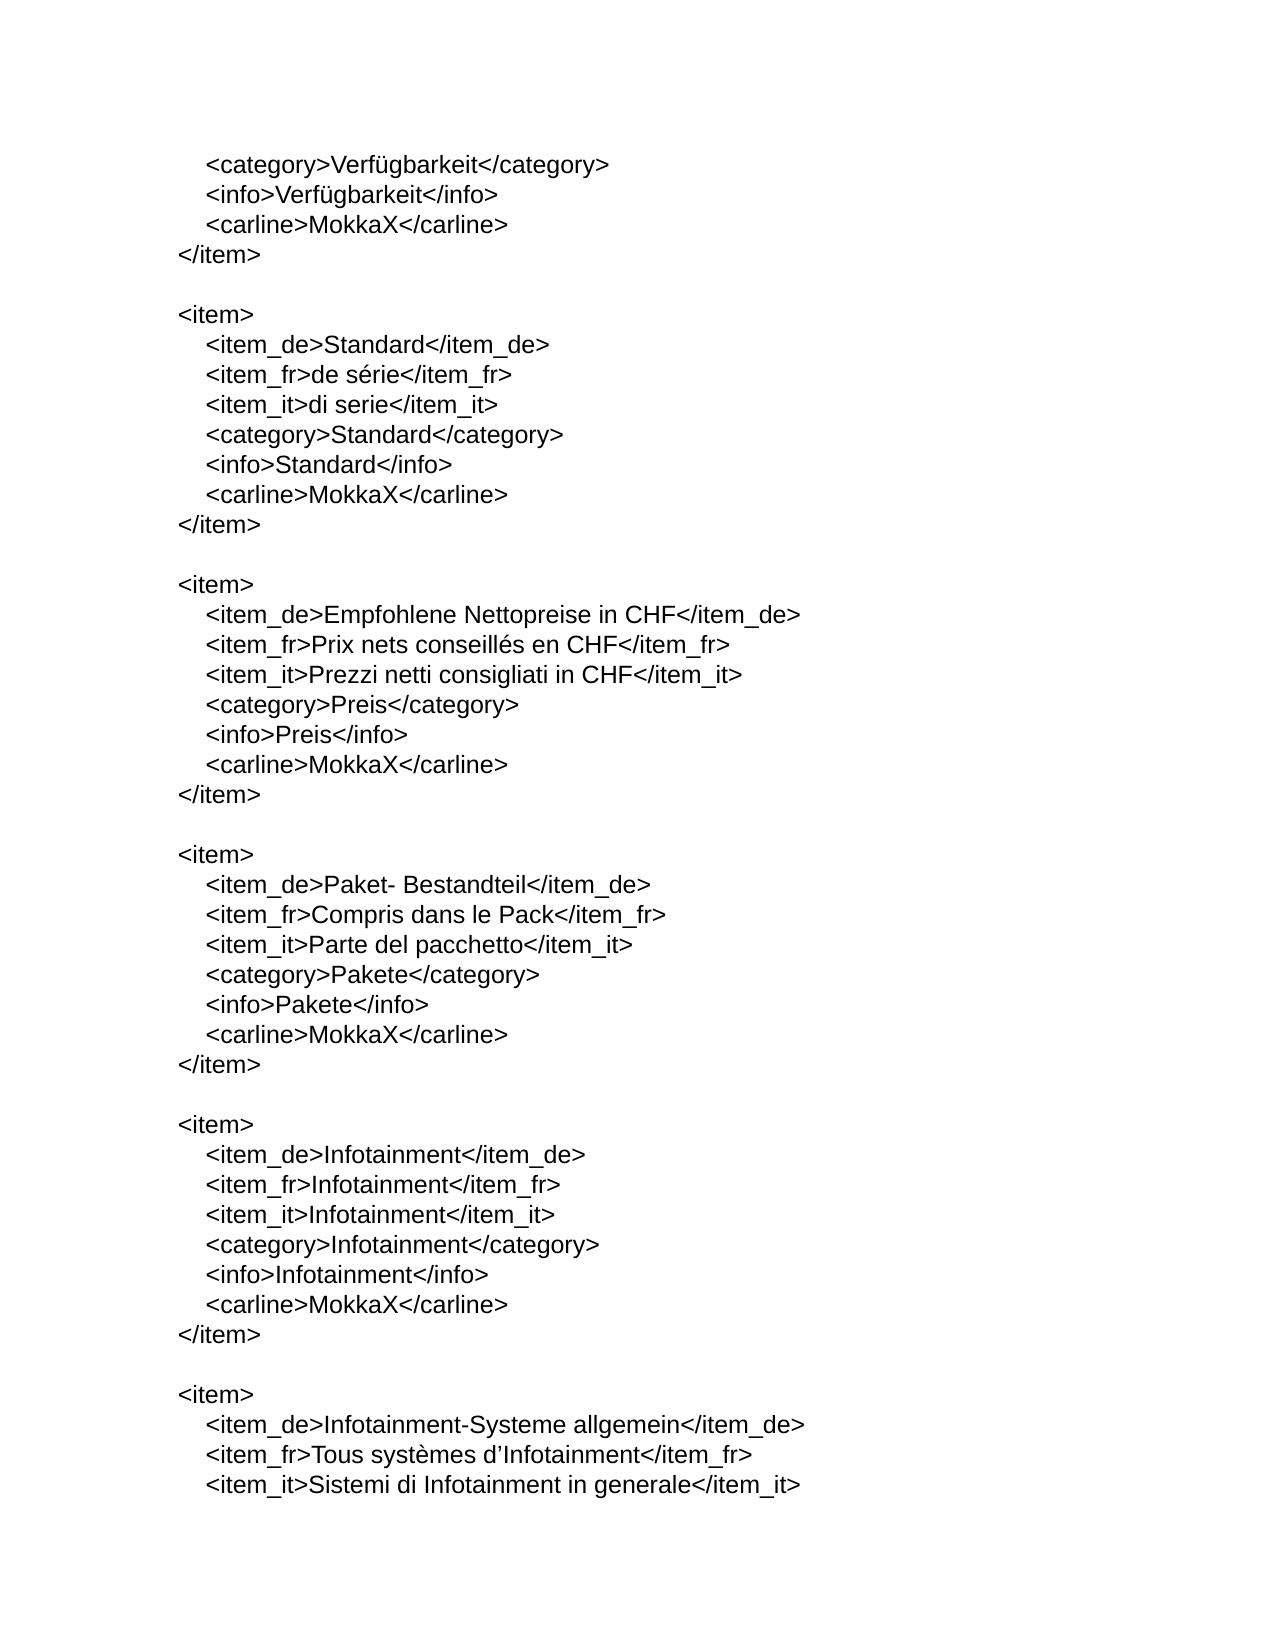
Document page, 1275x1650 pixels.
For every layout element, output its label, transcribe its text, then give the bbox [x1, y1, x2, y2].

text <info>Verfügbarkeit</info> [150, 180, 1125, 210]
text </item> [150, 510, 1125, 540]
text </item> [150, 1320, 1125, 1350]
text <category>Verfügbarkeit</category> [150, 150, 1125, 180]
text <item_de>Infotainment-Systeme allgemein</item_de> [150, 1410, 1125, 1440]
text <info>Standard</info> [150, 450, 1125, 480]
text <carline>MokkaX</carline> [150, 750, 1125, 780]
text <item_fr>Infotainment</item_fr> [150, 1170, 1125, 1200]
text <item_it>Parte del pacchetto</item_it> [150, 930, 1125, 960]
text <item> [150, 300, 1125, 330]
text <carline>MokkaX</carline> [150, 480, 1125, 510]
text </item> [150, 240, 1125, 270]
text <item_fr>Compris dans le Pack</item_fr> [150, 900, 1125, 930]
text <item_de>Empfohlene Nettopreise in CHF</item_de> [150, 600, 1125, 630]
text <item_de>Paket- Bestandteil</item_de> [150, 870, 1125, 900]
text <item> [150, 1110, 1125, 1140]
text </item> [150, 780, 1125, 810]
text <info>Preis</info> [150, 720, 1125, 750]
text </item> [150, 1050, 1125, 1080]
text <item_de>Standard</item_de> [150, 330, 1125, 360]
text <item_fr>Tous systèmes d’Infotainment</item_fr> [150, 1440, 1125, 1470]
text <item_it>Sistemi di Infotainment in generale</item_it> [150, 1470, 1125, 1500]
text <carline>MokkaX</carline> [150, 1020, 1125, 1050]
text <item_fr>de série</item_fr> [150, 360, 1125, 390]
text <item_it>Infotainment</item_it> [150, 1200, 1125, 1230]
text <item_it>di serie</item_it> [150, 390, 1125, 420]
text <carline>MokkaX</carline> [150, 210, 1125, 240]
text <info>Pakete</info> [150, 990, 1125, 1020]
text <item> [150, 840, 1125, 870]
text <item> [150, 570, 1125, 600]
text <item> [150, 1380, 1125, 1410]
text <item_it>Prezzi netti consigliati in CHF</item_it> [150, 660, 1125, 690]
text <category>Standard</category> [150, 420, 1125, 450]
text <category>Infotainment</category> [150, 1230, 1125, 1260]
text <item_fr>Prix nets conseillés en CHF</item_fr> [150, 630, 1125, 660]
text <category>Preis</category> [150, 690, 1125, 720]
text <category>Pakete</category> [150, 960, 1125, 990]
text <info>Infotainment</info> [150, 1260, 1125, 1290]
text <item_de>Infotainment</item_de> [150, 1140, 1125, 1170]
text <carline>MokkaX</carline> [150, 1290, 1125, 1320]
